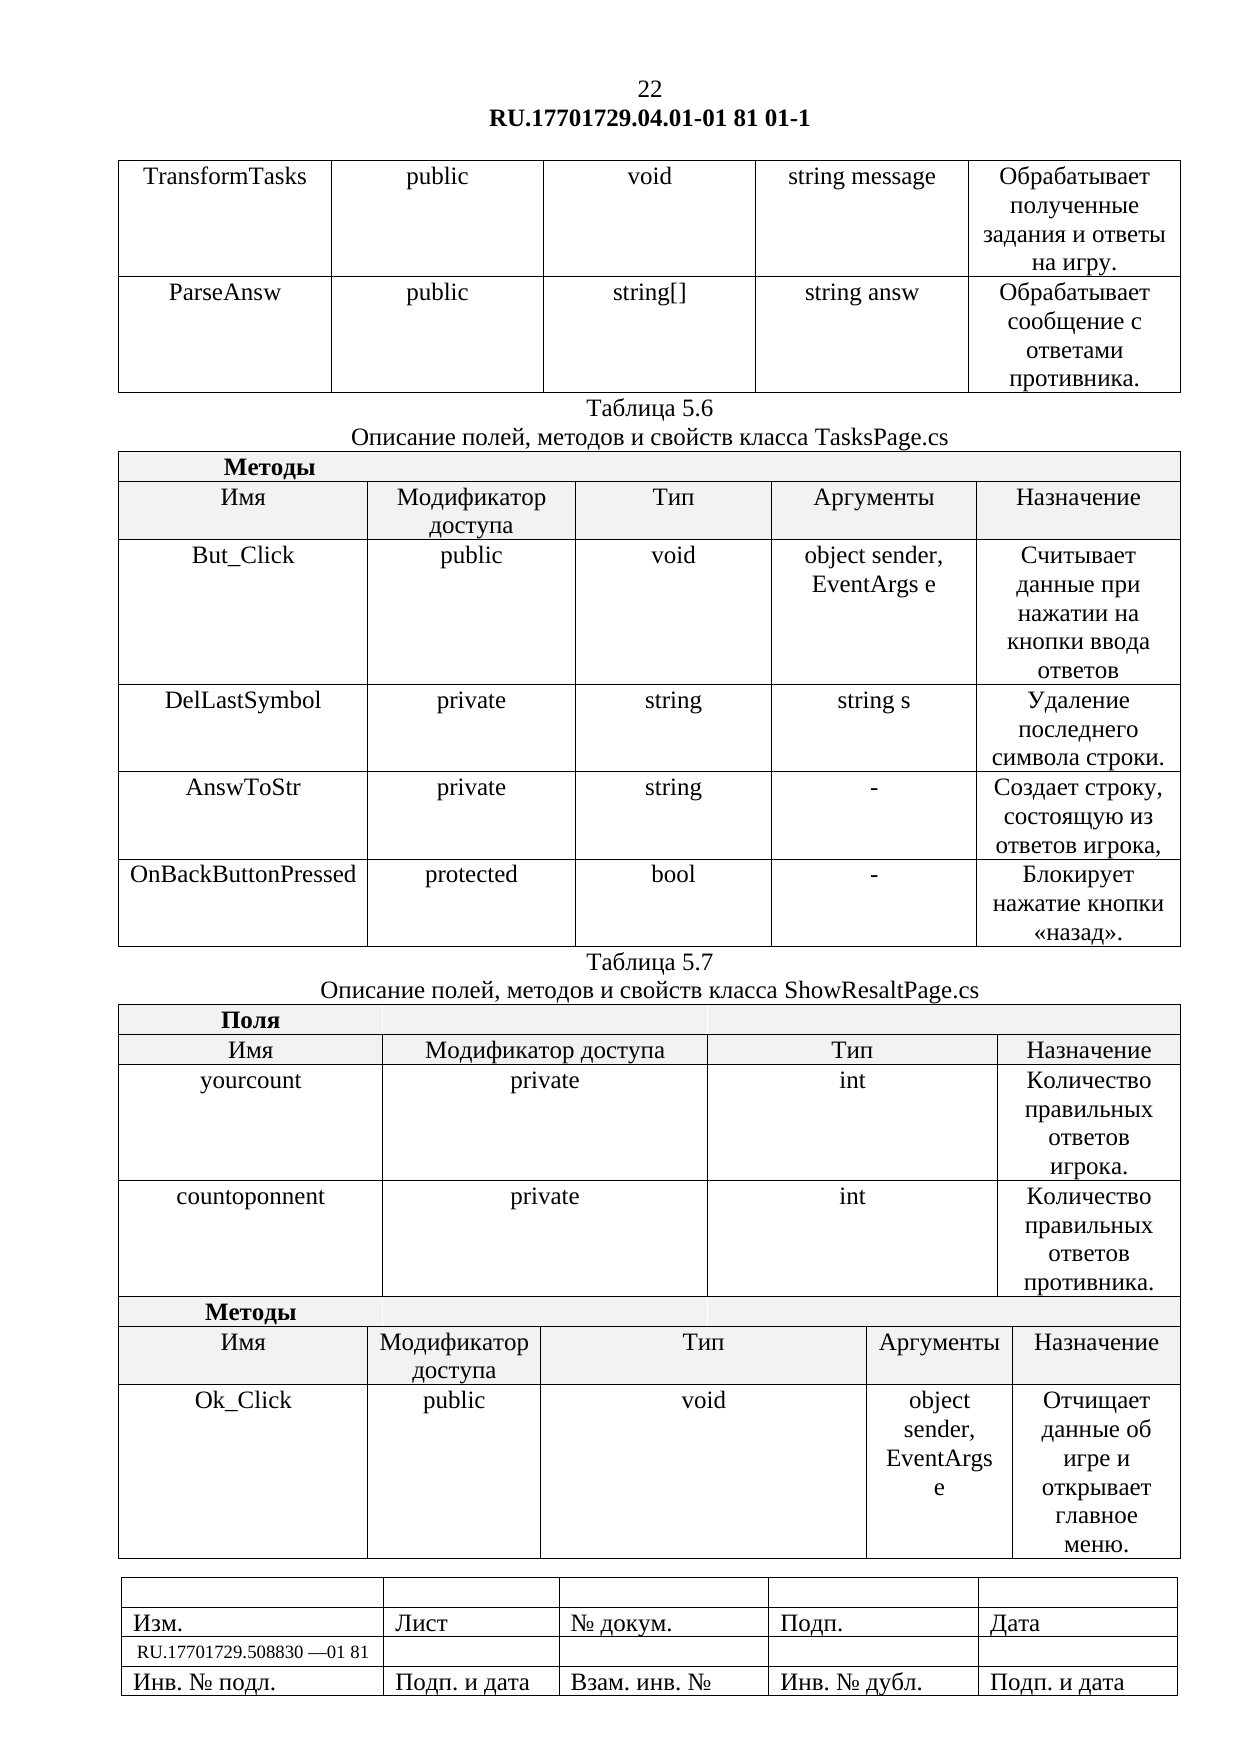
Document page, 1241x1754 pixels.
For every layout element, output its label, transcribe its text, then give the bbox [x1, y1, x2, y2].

table_cell TransformTasks [119, 161, 331, 276]
table_cell private [368, 772, 575, 858]
table_cell void [544, 161, 755, 276]
text Таблица 5.7 [118, 947, 1181, 976]
table_cell Имя [119, 482, 367, 539]
table_cell OnBackButtonPressed [119, 860, 367, 946]
table_cell DelLastSymbol [119, 685, 367, 771]
text Описание полей, методов и свойств класса ShowResaltPage.cs [118, 976, 1181, 1004]
table_cell - [772, 860, 976, 946]
table_cell private [383, 1181, 707, 1296]
table_cell Удаление последнего символа строки. [977, 685, 1180, 771]
table_cell Назначение [1013, 1327, 1180, 1384]
table_cell void [541, 1385, 866, 1558]
table_cell Аргументы [867, 1327, 1012, 1384]
table_cell Создает строку, состоящую из ответов игрока, [977, 772, 1180, 858]
table_cell yourcount [119, 1065, 382, 1180]
table_cell int [708, 1065, 997, 1180]
table_cell bool [576, 860, 771, 946]
table_cell ParseAnsw [119, 277, 331, 392]
table_cell private [383, 1065, 707, 1180]
table_cell [997, 1297, 1180, 1326]
table_cell protected [368, 860, 575, 946]
table_header Методы [119, 452, 420, 481]
table_cell Назначение [977, 482, 1180, 539]
table_header [997, 1005, 1180, 1034]
table_cell Считывает данные при нажатии на кнопки ввода ответов [977, 540, 1180, 684]
table_cell Модификатор доступа [383, 1035, 707, 1064]
table_cell string[] [544, 277, 755, 392]
table_cell Обрабатывает полученные задания и ответы на игру. [969, 161, 1180, 276]
table_cell countoponnent [119, 1181, 382, 1296]
table_cell Аргументы [772, 482, 976, 539]
table_header [674, 452, 927, 481]
table_cell public [368, 540, 575, 684]
table_cell Тип [576, 482, 771, 539]
table_cell Назначение [998, 1035, 1180, 1064]
table_header Поля [119, 1005, 382, 1034]
table_cell But_Click [119, 540, 367, 684]
table_cell Ok_Click [119, 1385, 367, 1558]
table_cell Количество правильных ответов противника. [998, 1181, 1180, 1296]
table_header [420, 452, 674, 481]
table_cell Количество правильных ответов игрока. [998, 1065, 1180, 1180]
table_cell public [332, 277, 543, 392]
table_cell Обрабатывает сообщение с ответами противника. [969, 277, 1180, 392]
table_cell [383, 1297, 707, 1326]
table_cell string message [756, 161, 968, 276]
text Описание полей, методов и свойств класса TasksPage.cs [118, 422, 1181, 451]
table_header [383, 1005, 707, 1034]
table_cell Методы [119, 1297, 382, 1326]
table_cell Тип [708, 1035, 997, 1064]
table_cell private [368, 685, 575, 771]
table_cell Отчищает данные об игре и открывает главное меню. [1013, 1385, 1180, 1558]
table_cell AnswToStr [119, 772, 367, 858]
table_cell Имя [119, 1035, 382, 1064]
table_cell string [576, 772, 771, 858]
table_cell Имя [119, 1327, 367, 1384]
table_cell int [708, 1181, 997, 1296]
table_cell Модификатор доступа [368, 482, 575, 539]
text Таблица 5.6 [118, 393, 1181, 422]
table_cell - [772, 772, 976, 858]
table_cell object sender, EventArgs e [772, 540, 976, 684]
table_cell Модификатор доступа [368, 1327, 540, 1384]
table_header [708, 1005, 997, 1034]
table_cell void [576, 540, 771, 684]
table_cell string answ [756, 277, 968, 392]
table_cell public [368, 1385, 540, 1558]
table_cell public [332, 161, 543, 276]
table_cell object sender, EventArgs e [867, 1385, 1012, 1558]
table_cell string s [772, 685, 976, 771]
table_cell Блокирует нажатие кнопки «назад». [977, 860, 1180, 946]
table_cell string [576, 685, 771, 771]
table_cell [708, 1297, 997, 1326]
table_cell Тип [541, 1327, 866, 1384]
table_header [927, 452, 1180, 481]
